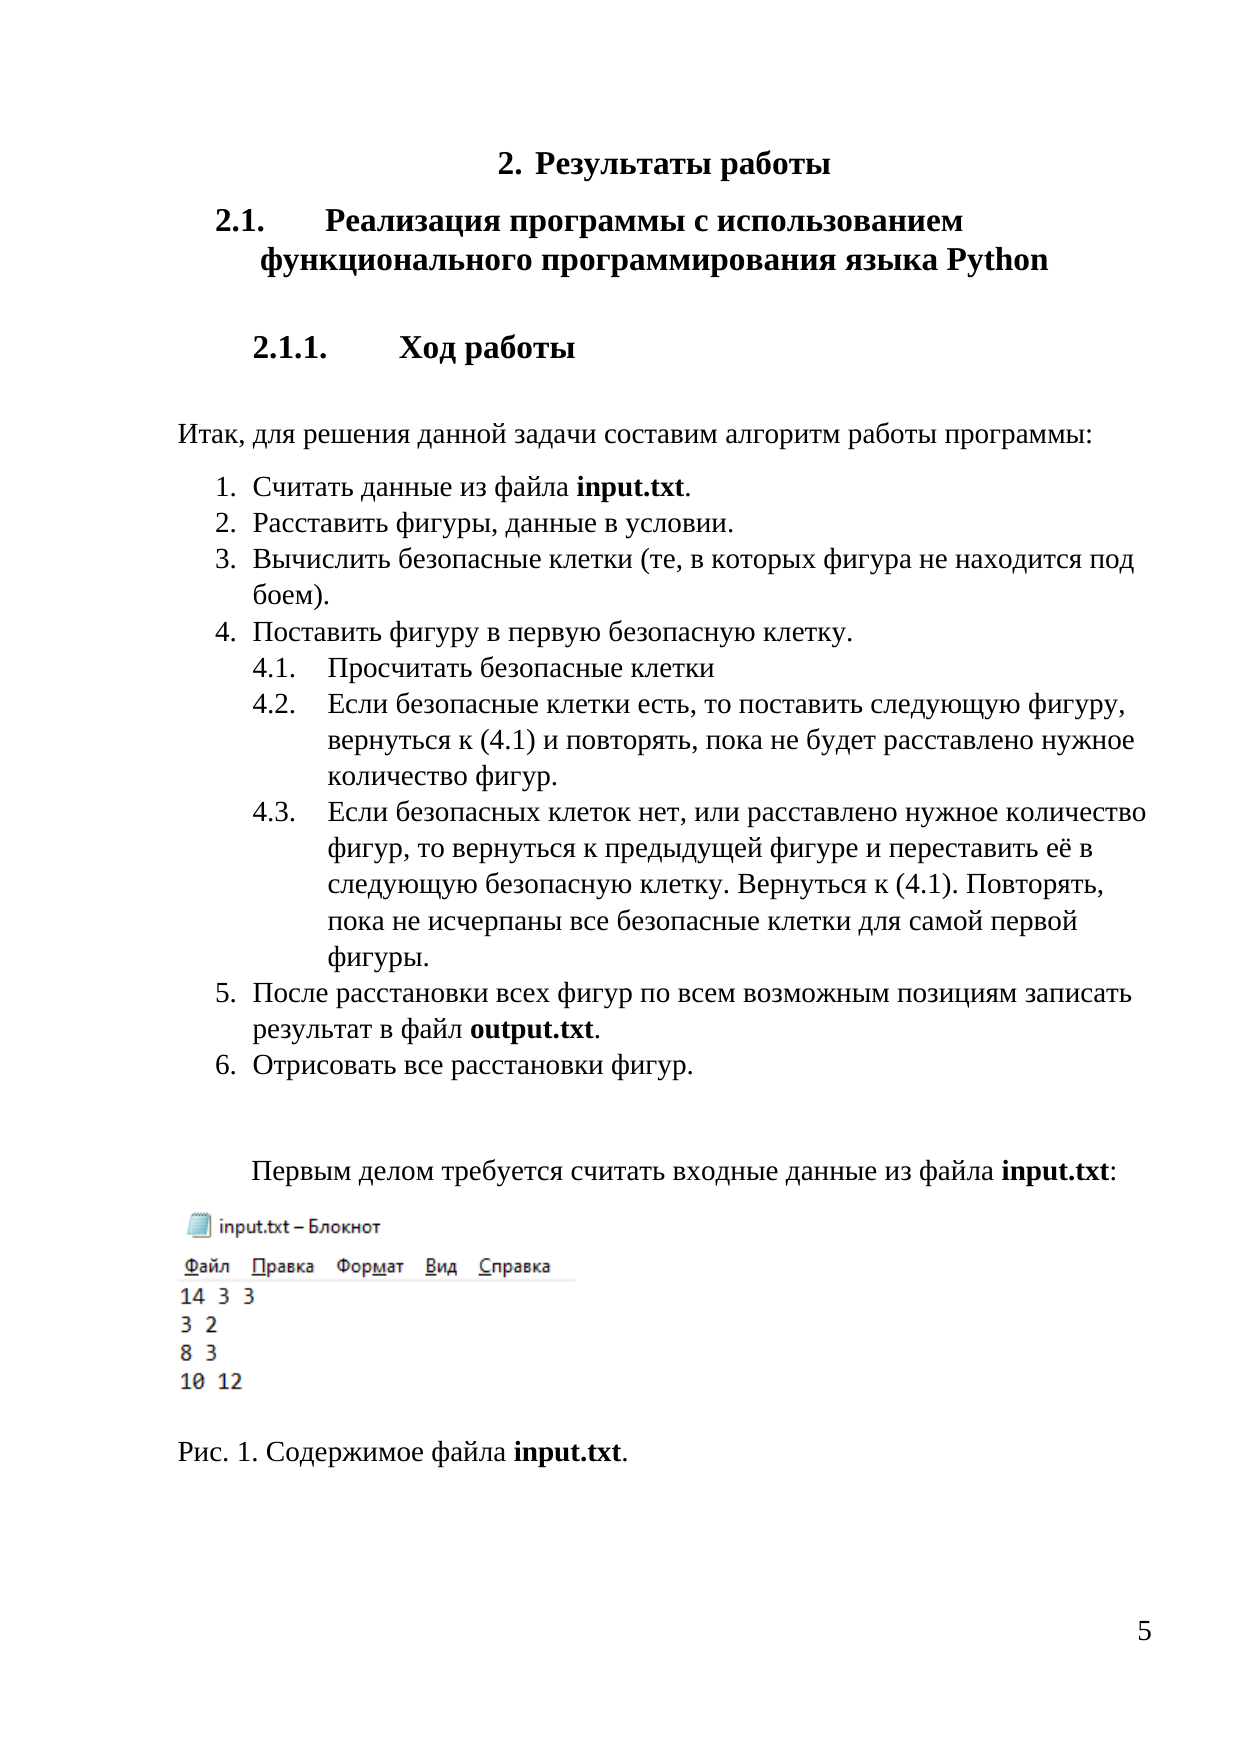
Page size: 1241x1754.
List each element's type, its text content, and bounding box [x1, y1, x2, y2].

list Поставить фигуру в первую безопасную клетку. [215, 614, 1152, 647]
subtitle Ход работы [252, 328, 1152, 366]
picture [177, 1205, 576, 1416]
text Итак, для решения данной задачи составим алгоритм работы программы: [177, 416, 1152, 450]
list Если безопасные клетки есть, то поставить следующую фигуру, вернуться к (4.1) и повторять, пока не будет расставлено нужное количество фигур. [252, 686, 1152, 792]
subtitle Результаты работы [177, 143, 1152, 181]
list Расставить фигуры, данные в условии. [215, 505, 1152, 539]
list Если безопасных клеток нет, или расставлено нужное количество фигур, то вернуться к предыдущей фигуре и переставить её в следующую безопасную клетку. Вернуться к (4.1). Повторять, пока не исчерпаны все безопасные клетки для самой первой фигуры. [252, 794, 1152, 972]
subtitle Реализация программы с использованием функционального программирования языка Python [215, 201, 1152, 277]
list Отрисовать все расстановки фигур. [215, 1047, 1152, 1081]
text Первым делом требуется считать входные данные из файла input.txt: [177, 1153, 1152, 1187]
list Вычислить безопасные клетки (те, в которых фигура не находится под боем). [215, 541, 1152, 611]
list Считать данные из файла input.txt. [215, 469, 1152, 503]
text Рис. 1. Содержимое файла input.txt. [177, 1434, 1152, 1468]
list Просчитать безопасные клетки [252, 650, 1152, 683]
list После расстановки всех фигур по всем возможным позициям записать результат в файл output.txt. [215, 975, 1152, 1045]
